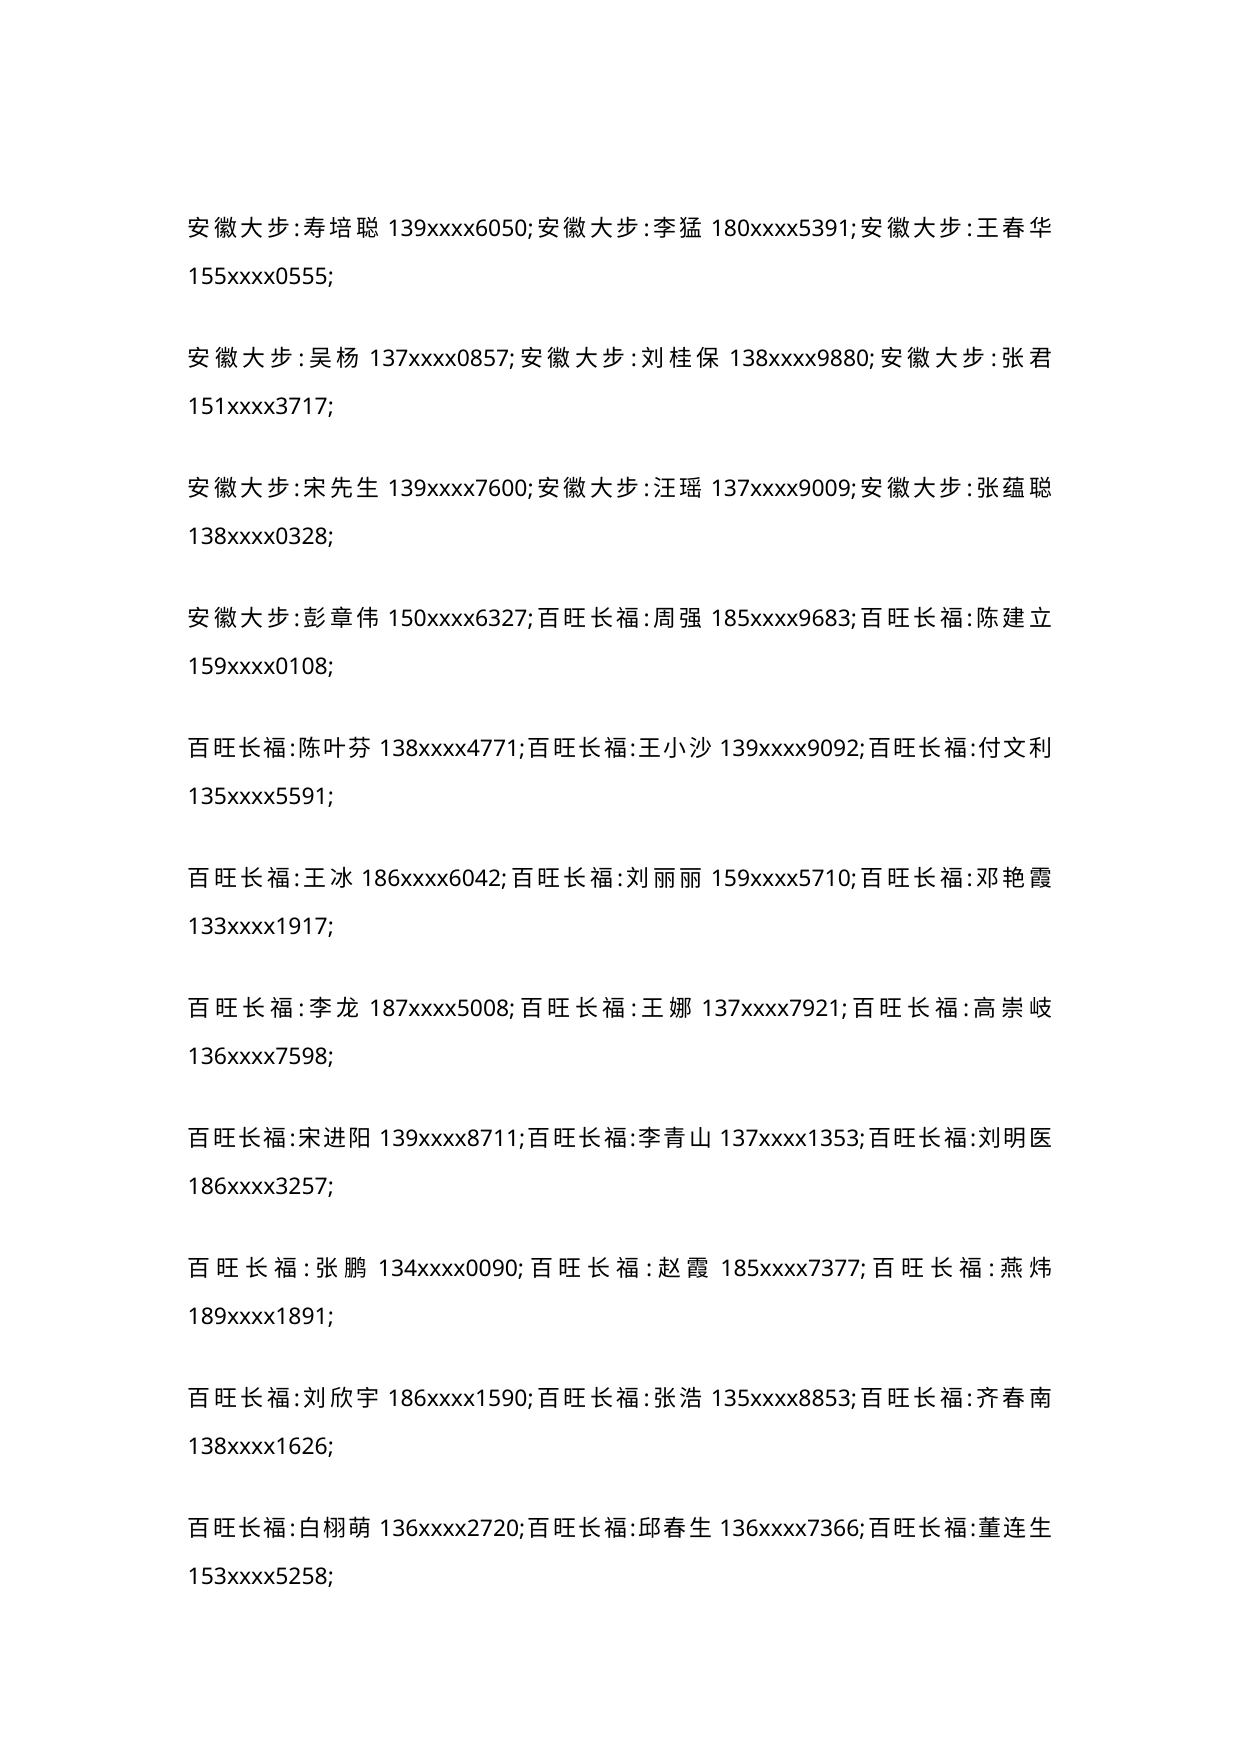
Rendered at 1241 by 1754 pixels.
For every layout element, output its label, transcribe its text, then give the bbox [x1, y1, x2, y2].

text 安徽大步:彭章伟150xxxx6327;百旺长福:周强185xxxx9683;百旺长福:陈建立159xxxx0108; [187, 584, 1053, 682]
text 百旺长福:白栩萌136xxxx2720;百旺长福:邱春生136xxxx7366;百旺长福:董连生153xxxx5258; [187, 1494, 1053, 1592]
text 安徽大步:宋先生139xxxx7600;安徽大步:汪瑶137xxxx9009;安徽大步:张蕴聪138xxxx0328; [187, 454, 1053, 552]
text 百旺长福:宋进阳139xxxx8711;百旺长福:李青山137xxxx1353;百旺长福:刘明医186xxxx3257; [187, 1104, 1053, 1202]
text 安徽大步:寿培聪139xxxx6050;安徽大步:李猛180xxxx5391;安徽大步:王春华155xxxx0555; [187, 194, 1053, 292]
text 百旺长福:刘欣宇186xxxx1590;百旺长福:张浩135xxxx8853;百旺长福:齐春南138xxxx1626; [187, 1364, 1053, 1462]
text 百旺长福:张鹏134xxxx0090;百旺长福:赵霞185xxxx7377;百旺长福:燕炜189xxxx1891; [187, 1234, 1053, 1332]
text 百旺长福:王冰186xxxx6042;百旺长福:刘丽丽159xxxx5710;百旺长福:邓艳霞133xxxx1917; [187, 844, 1053, 942]
text 百旺长福:李龙187xxxx5008;百旺长福:王娜137xxxx7921;百旺长福:高崇岐136xxxx7598; [187, 974, 1053, 1072]
text 百旺长福:陈叶芬138xxxx4771;百旺长福:王小沙139xxxx9092;百旺长福:付文利135xxxx5591; [187, 714, 1053, 812]
text 安徽大步:吴杨137xxxx0857;安徽大步:刘桂保138xxxx9880;安徽大步:张君151xxxx3717; [187, 324, 1053, 422]
